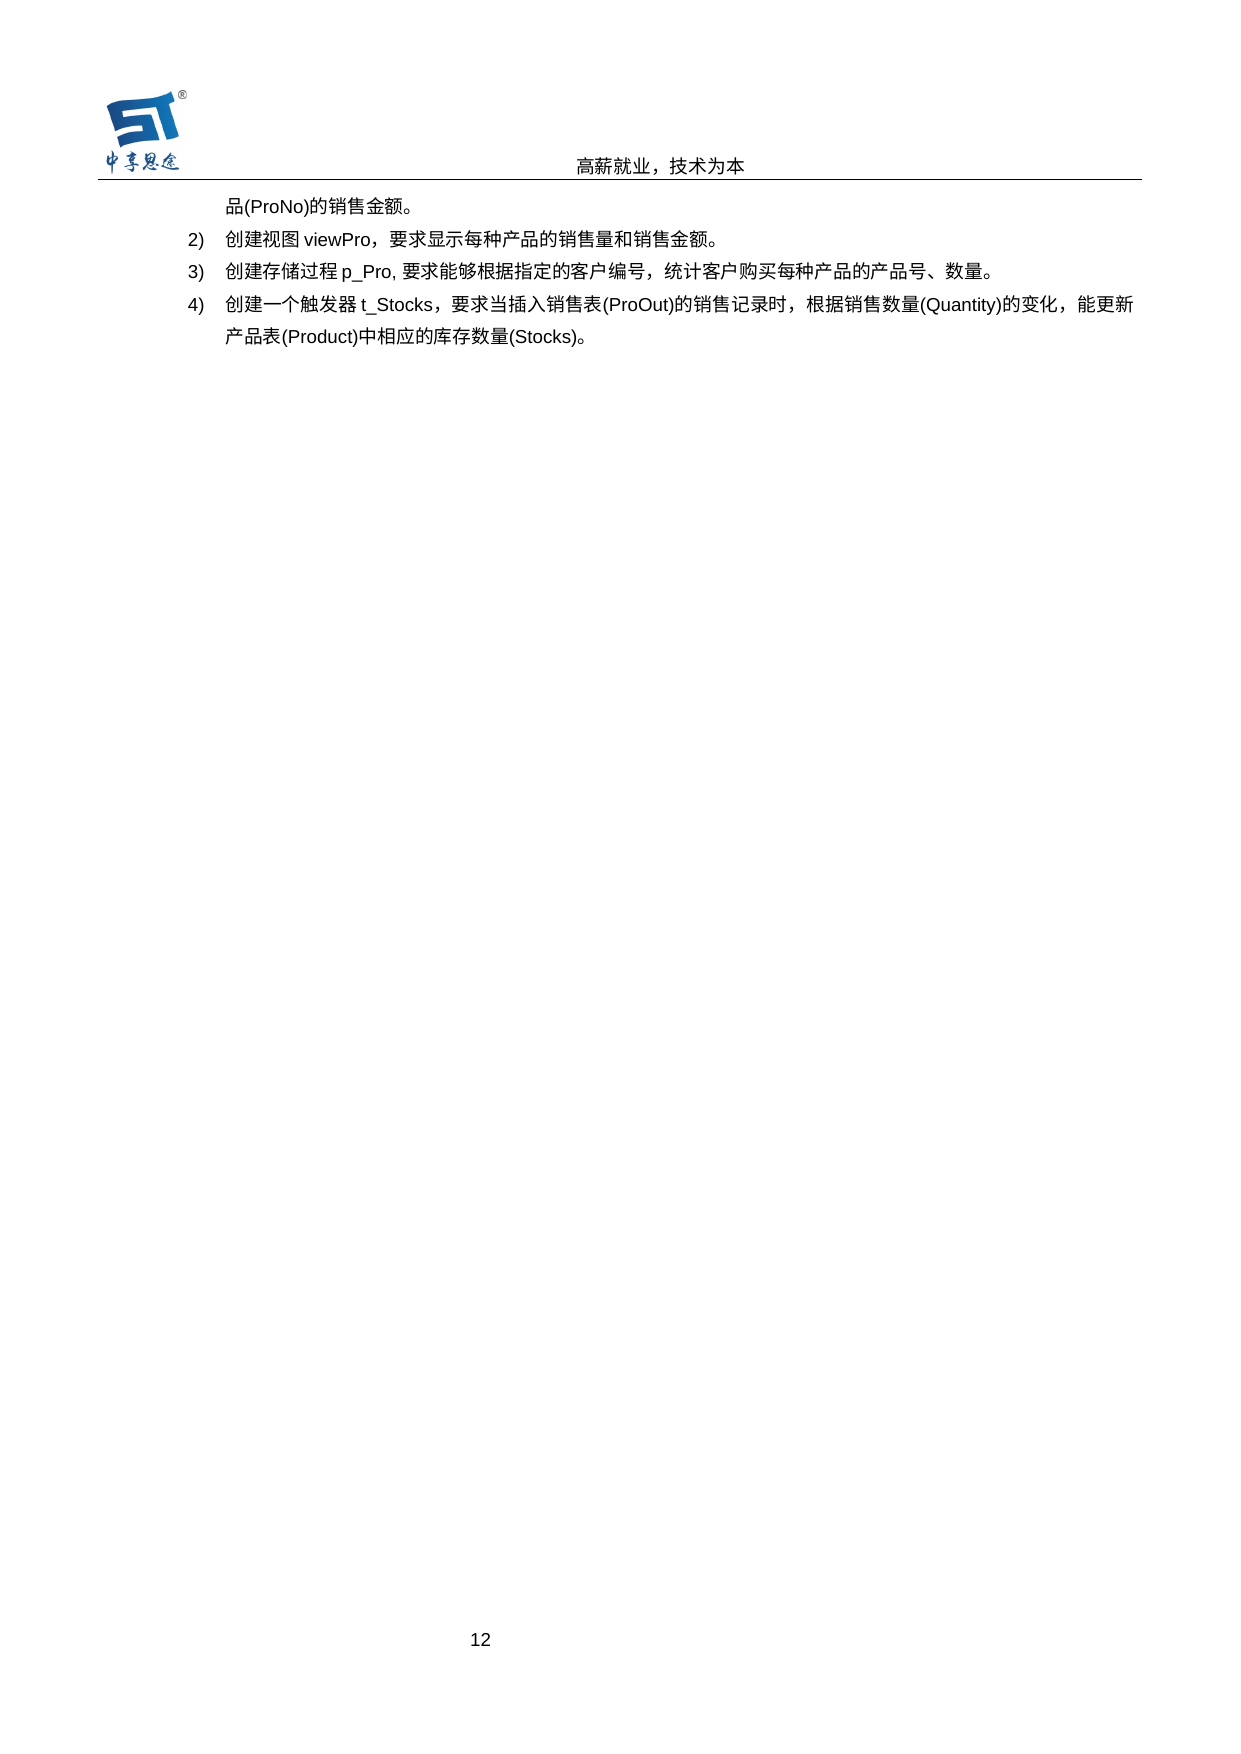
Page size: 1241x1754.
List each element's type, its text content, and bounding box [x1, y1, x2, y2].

picture [106, 90, 187, 174]
list 创建一自定义函数sumMoney，要求能够利用该函数计算出销售金额，并进行测试，利用该函数计算出每种产品(ProNo)的销售金额。 [188, 189, 1134, 222]
list 创建一个触发器t_Stocks，要求当插入销售表(ProOut)的销售记录时，根据销售数量(Quantity)的变化，能更新产品表(Product)中相应的库存数量(Stocks)。 [188, 287, 1134, 352]
list 创建视图viewPro，要求显示每种产品的销售量和销售金额。 [188, 222, 1134, 254]
list 创建存储过程p_Pro, 要求能够根据指定的客户编号，统计客户购买每种产品的产品号、数量。 [188, 254, 1134, 287]
